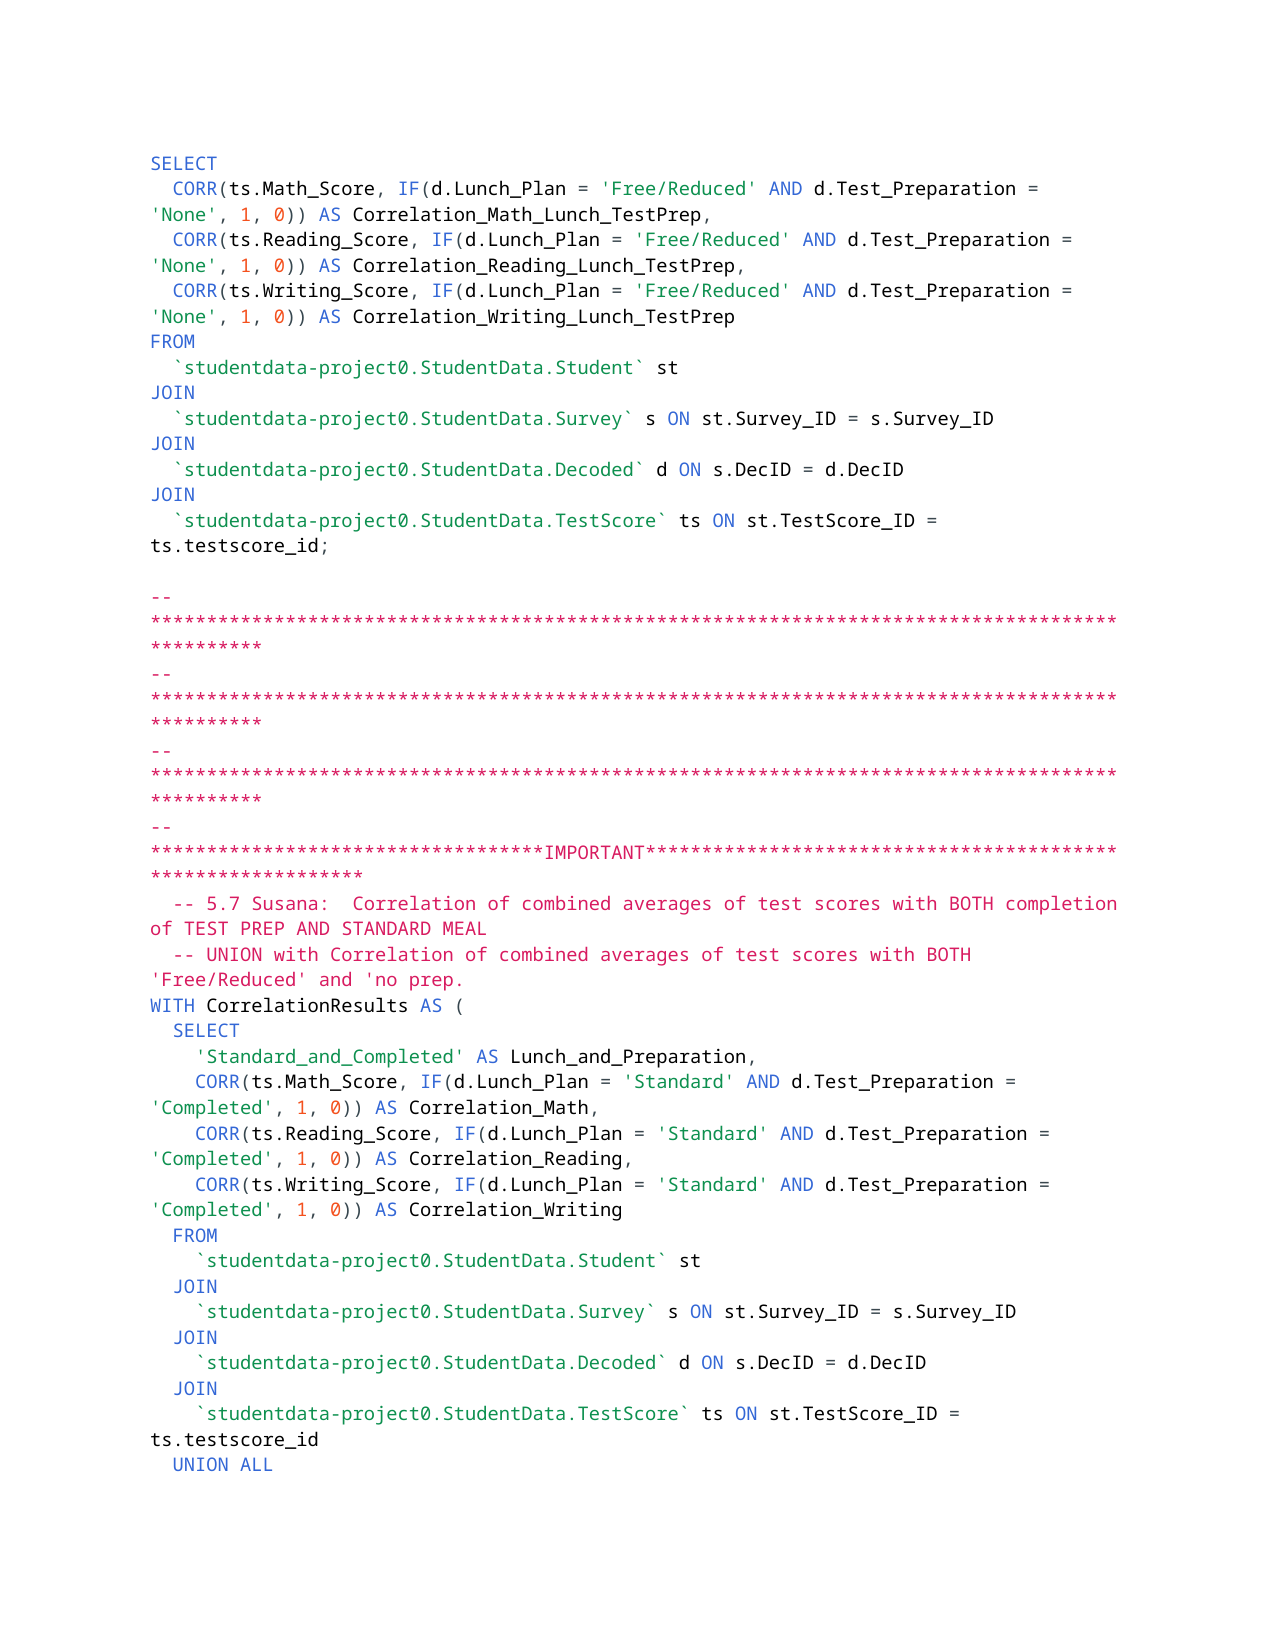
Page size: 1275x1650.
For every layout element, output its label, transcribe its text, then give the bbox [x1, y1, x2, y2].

text -- ***********************************IMPORTANT************************************************************* [150, 813, 1125, 890]
text `studentdata-project0.StudentData.Decoded` d ON s.DecID = d.DecID [150, 456, 1125, 482]
text SELECT [150, 1018, 1125, 1043]
text JOIN [150, 380, 1125, 405]
text `studentdata-project0.StudentData.TestScore` ts ON st.TestScore_ID = ts.testscore_id; [150, 507, 1125, 558]
text `studentdata-project0.StudentData.Survey` s ON st.Survey_ID = s.Survey_ID [150, 1298, 1125, 1324]
text `studentdata-project0.StudentData.Student` st [150, 354, 1125, 380]
text -- UNION with Correlation of combined averages of test scores with BOTH 'Free/Reduced' and 'no prep. [150, 941, 1125, 992]
text JOIN [150, 1375, 1125, 1401]
text `studentdata-project0.StudentData.Decoded` d ON s.DecID = d.DecID [150, 1349, 1125, 1375]
text UNION ALL [150, 1452, 1125, 1477]
text CORR(ts.Reading_Score, IF(d.Lunch_Plan = 'Standard' AND d.Test_Preparation = 'Completed', 1, 0)) AS Correlation_Reading, [150, 1120, 1125, 1171]
text CORR(ts.Math_Score, IF(d.Lunch_Plan = 'Free/Reduced' AND d.Test_Preparation = 'None', 1, 0)) AS Correlation_Math_Lunch_TestPrep, [150, 176, 1125, 227]
text CORR(ts.Reading_Score, IF(d.Lunch_Plan = 'Free/Reduced' AND d.Test_Preparation = 'None', 1, 0)) AS Correlation_Reading_Lunch_TestPrep, [150, 227, 1125, 278]
text -- ************************************************************************************************ [150, 737, 1125, 813]
text -- 5.7 Susana: Correlation of combined averages of test scores with BOTH completion of TEST PREP AND STANDARD MEAL [150, 890, 1125, 941]
text 'Standard_and_Completed' AS Lunch_and_Preparation, [150, 1043, 1125, 1069]
text `studentdata-project0.StudentData.Student` st [150, 1247, 1125, 1273]
text -- ************************************************************************************************ [150, 584, 1125, 660]
text JOIN [150, 431, 1125, 456]
text CORR(ts.Writing_Score, IF(d.Lunch_Plan = 'Standard' AND d.Test_Preparation = 'Completed', 1, 0)) AS Correlation_Writing [150, 1171, 1125, 1222]
text FROM [150, 329, 1125, 354]
text SELECT [150, 150, 1125, 176]
text CORR(ts.Writing_Score, IF(d.Lunch_Plan = 'Free/Reduced' AND d.Test_Preparation = 'None', 1, 0)) AS Correlation_Writing_Lunch_TestPrep [150, 278, 1125, 329]
text FROM [150, 1222, 1125, 1247]
text -- ************************************************************************************************ [150, 660, 1125, 737]
text CORR(ts.Math_Score, IF(d.Lunch_Plan = 'Standard' AND d.Test_Preparation = 'Completed', 1, 0)) AS Correlation_Math, [150, 1069, 1125, 1120]
text WITH CorrelationResults AS ( [150, 992, 1125, 1018]
text `studentdata-project0.StudentData.Survey` s ON st.Survey_ID = s.Survey_ID [150, 405, 1125, 431]
text JOIN [150, 482, 1125, 507]
text JOIN [150, 1324, 1125, 1349]
text `studentdata-project0.StudentData.TestScore` ts ON st.TestScore_ID = ts.testscore_id [150, 1401, 1125, 1452]
text JOIN [150, 1273, 1125, 1298]
